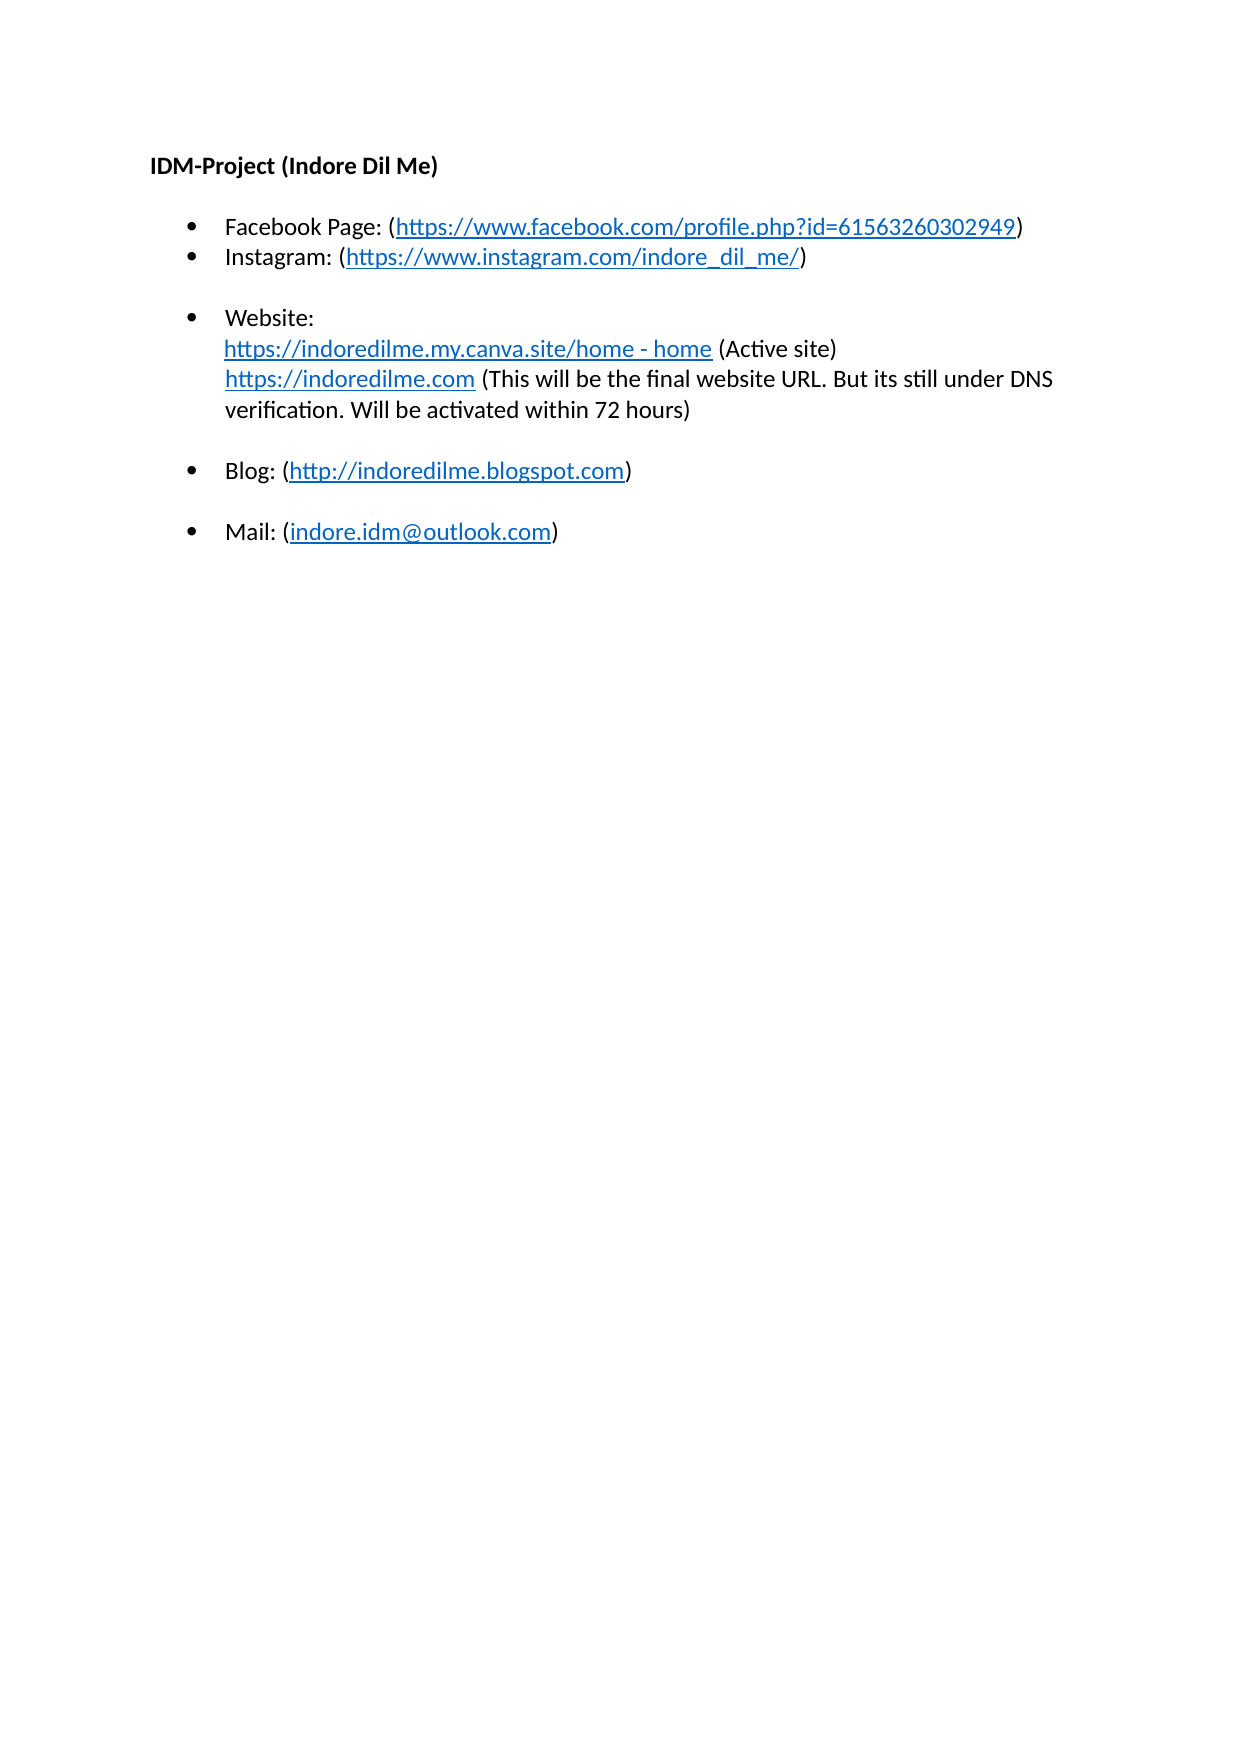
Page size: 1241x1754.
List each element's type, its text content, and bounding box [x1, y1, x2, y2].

list Facebook Page: (https://www.facebook.com/profile.php?id=61563260302949) [187, 211, 1090, 242]
list Mail: (indore.idm@outlook.com) [187, 516, 1090, 547]
text https://indoredilme.my.canva.site/home - home (Active site) [150, 333, 1090, 364]
list Website: [187, 303, 1090, 333]
list Instagram: (https://www.instagram.com/indore_dil_me/) [187, 242, 1090, 272]
list https://indoredilme.com (This will be the final website URL. But its still under DNS verification. Will be activated within 72 hours) [225, 364, 1090, 425]
text IDM-Project (Indore Dil Me) [150, 150, 1090, 181]
list Blog: (http://indoredilme.blogspot.com) [187, 455, 1090, 486]
